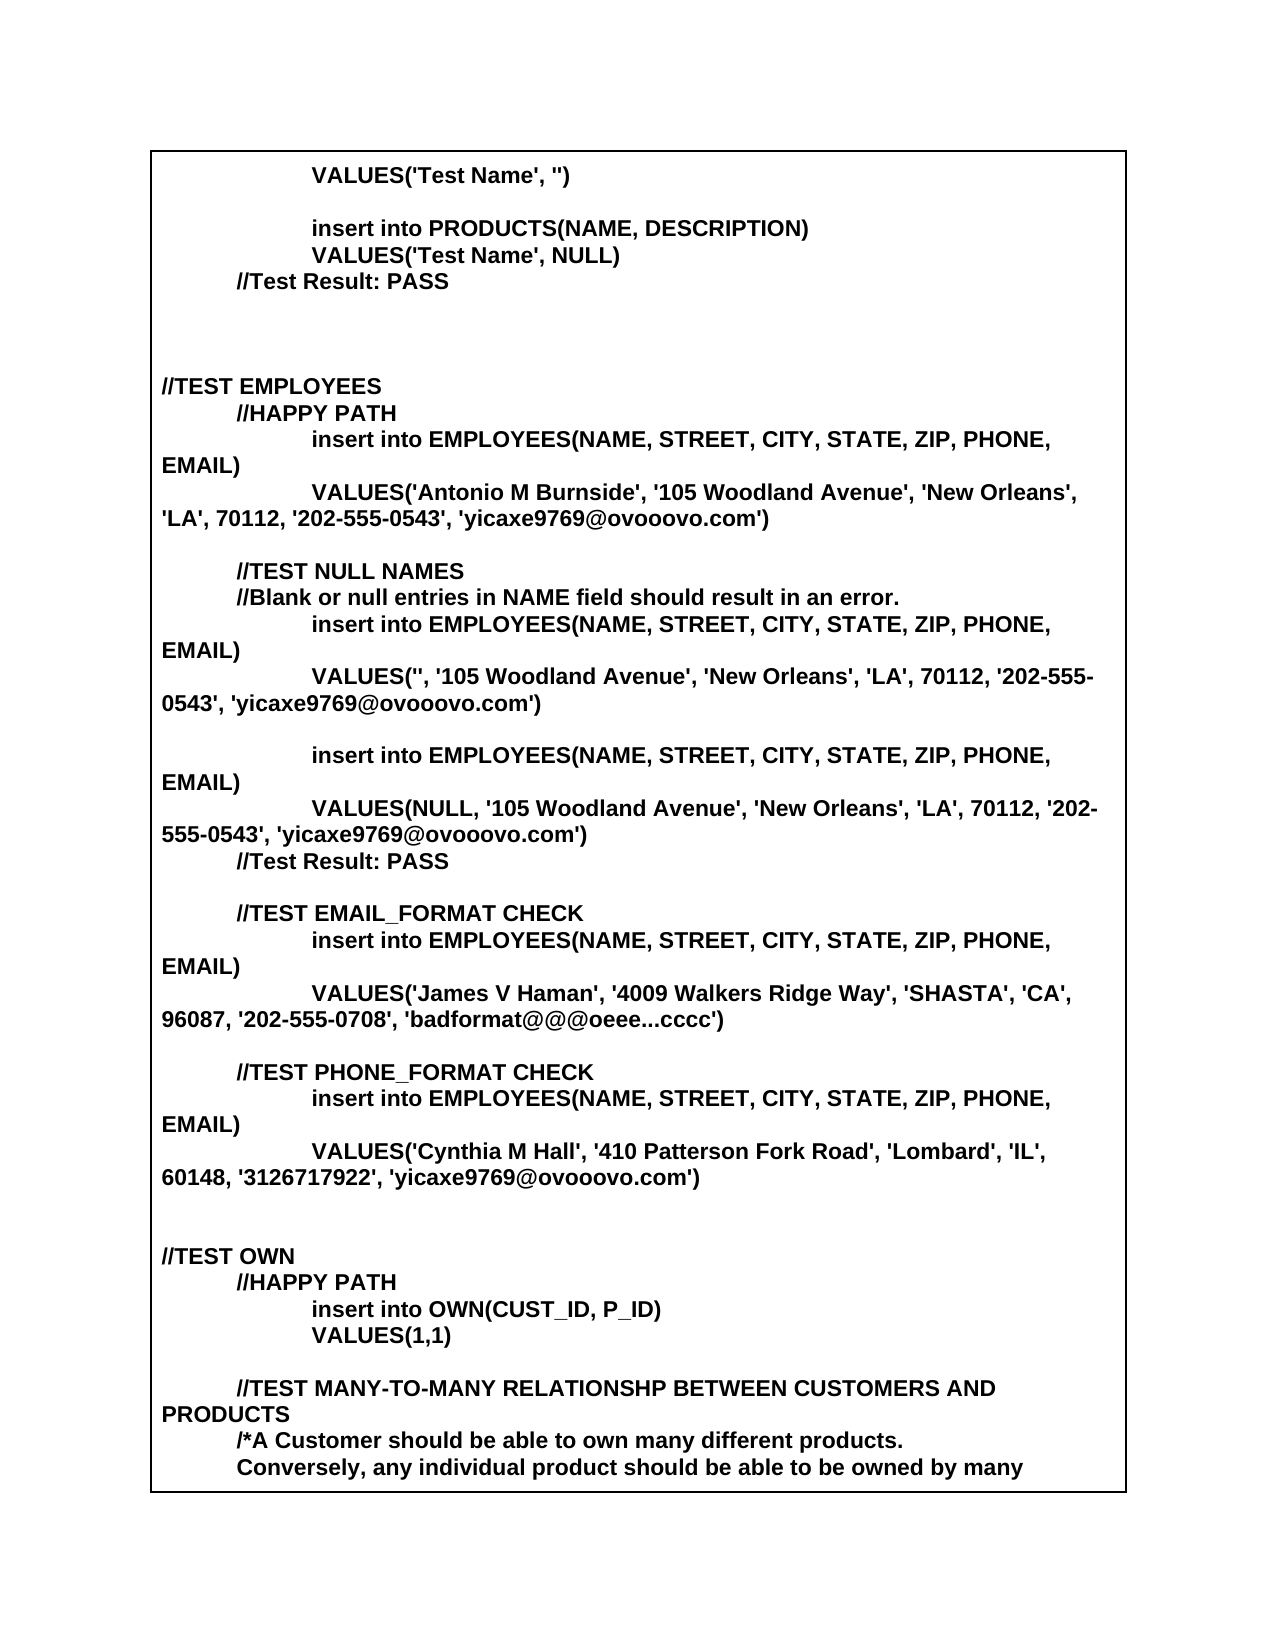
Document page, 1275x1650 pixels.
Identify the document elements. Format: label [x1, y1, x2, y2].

table_header [152, 152, 1125, 1491]
